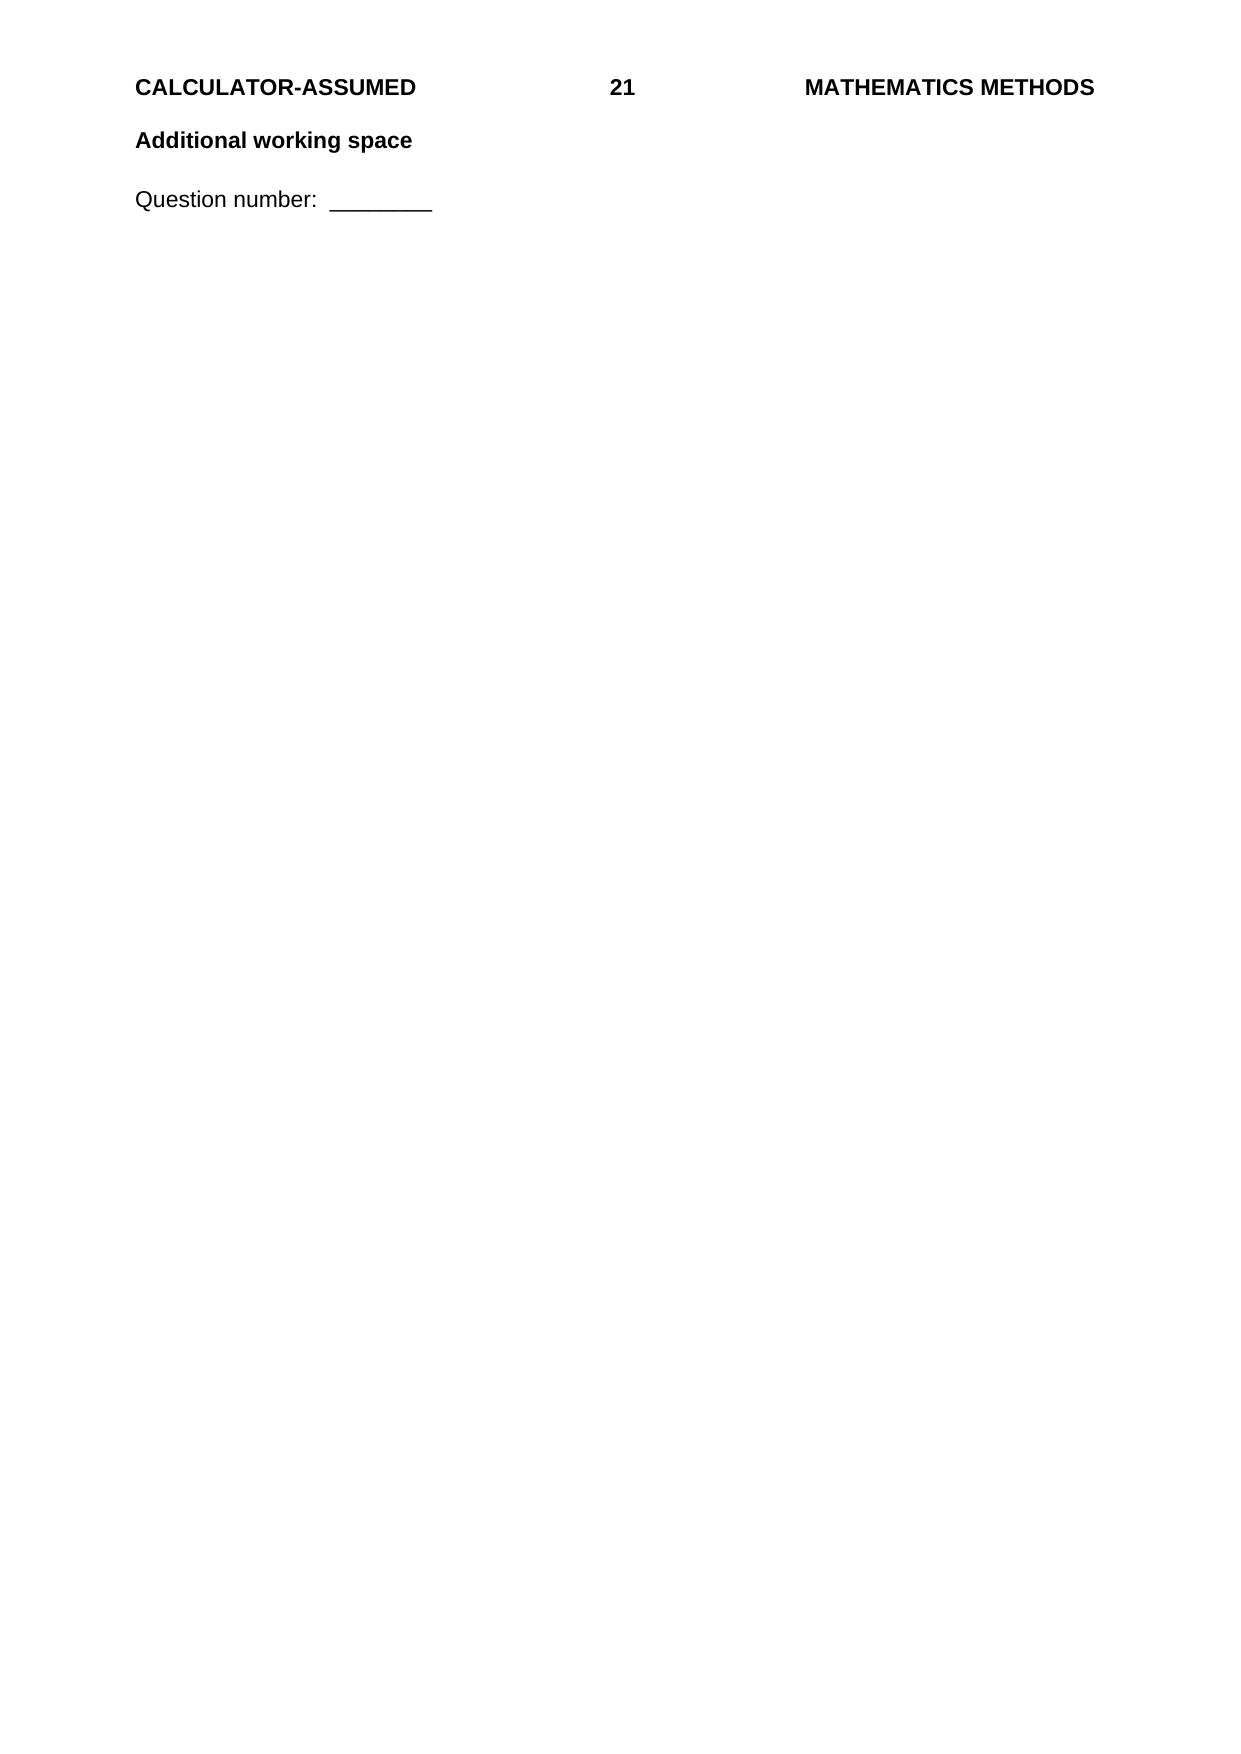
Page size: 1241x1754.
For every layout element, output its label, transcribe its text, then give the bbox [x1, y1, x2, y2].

text Additional working space [135, 127, 1105, 153]
text Question number: ________ [135, 186, 1105, 213]
